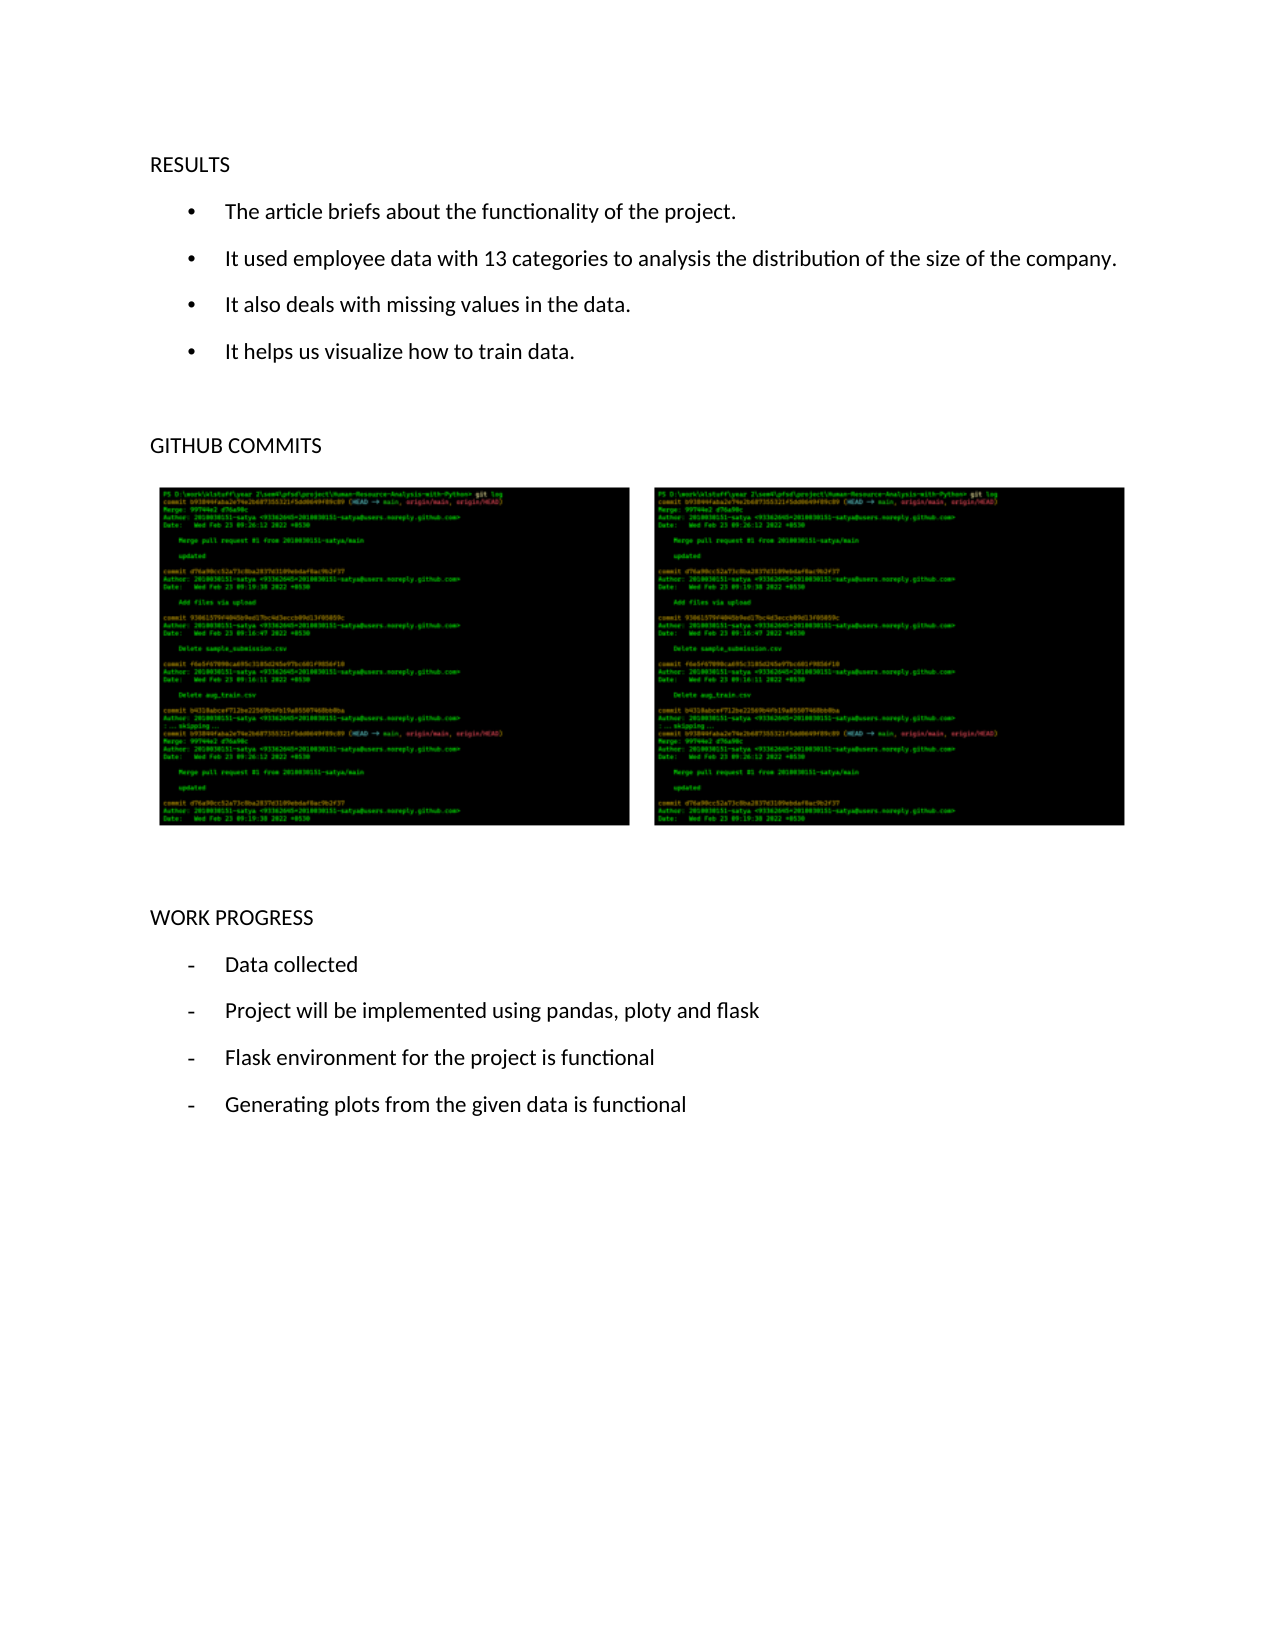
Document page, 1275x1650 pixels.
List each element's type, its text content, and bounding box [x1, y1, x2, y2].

list The article briefs about the functionality of the project. [187, 197, 1125, 225]
list Project will be implemented using pandas, ploty and flask [187, 997, 1125, 1025]
text RESULTS [150, 150, 1125, 178]
list It also deals with missing values in the data. [187, 291, 1125, 319]
text GITHUB COMMITS [150, 431, 1125, 459]
list It helps us visualize how to train data. [187, 337, 1125, 366]
list Generating plots from the given data is functional [187, 1090, 1125, 1118]
list Data collected [187, 950, 1125, 978]
picture [150, 478, 1125, 838]
list It used employee data with 13 categories to analysis the distribution of the size of the company. [187, 244, 1125, 272]
list Flask environment for the project is functional [187, 1043, 1125, 1072]
text WORK PROGRESS [150, 903, 1125, 931]
